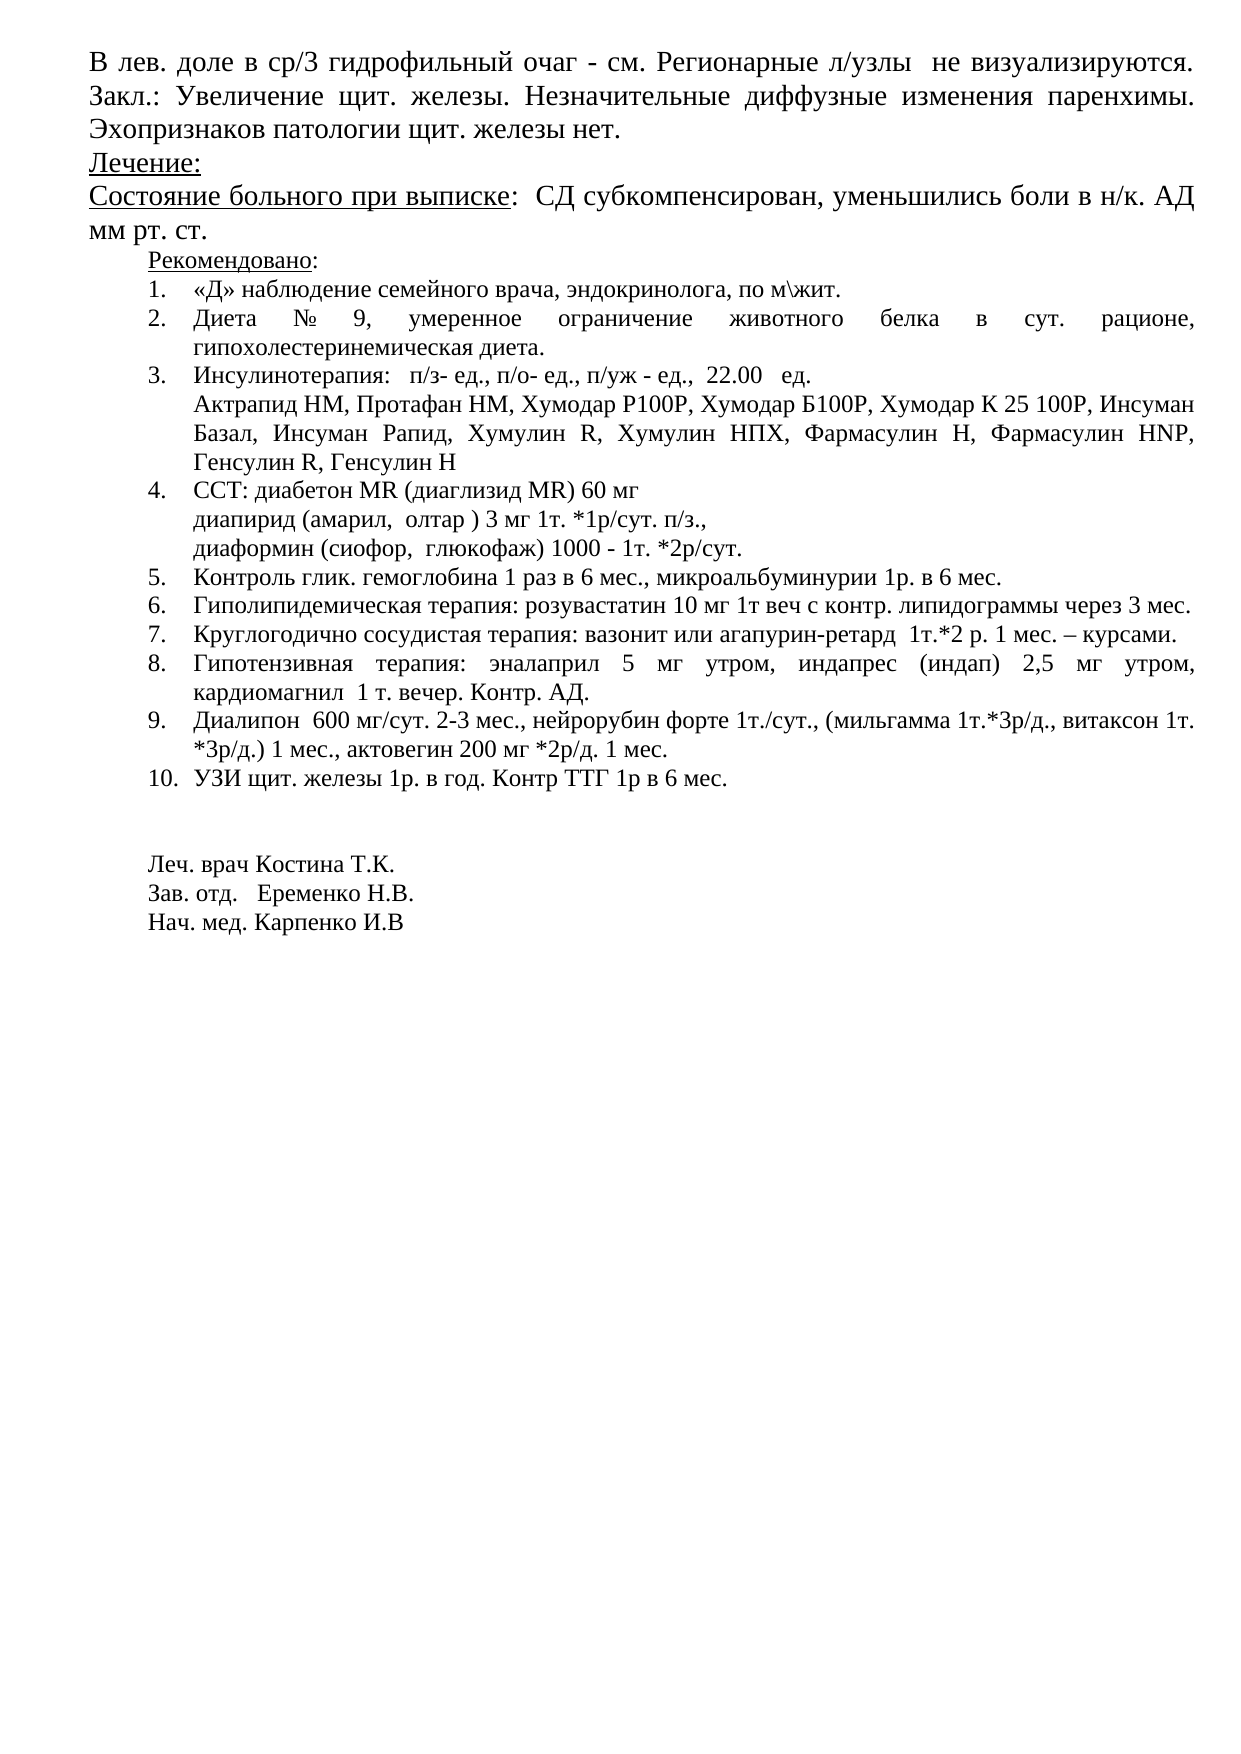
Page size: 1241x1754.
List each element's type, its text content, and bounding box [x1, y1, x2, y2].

list эналаприл 5 мг утром, индапрес (индап) 2,5 мг утром, кардиомагнил 1 т. вечер. Контр. АД. [148, 648, 1196, 706]
text Леч. врач [148, 849, 1196, 878]
list Инсулинотерапия: п/з- ед., п/о- ед., п/уж - ед., 22.00 ед. [148, 361, 1196, 389]
list Диета № 9, умеренное ограничение животного белка в сут. рационе, гипохолестеринемическая диета. [148, 303, 1196, 361]
text Состояние больного при выписке: СД субкомпенсирован, уменьшились боли в н/к. АД мм рт. ст. [89, 178, 1196, 246]
text диаформин (сиофор, глюкофаж) 1000 - 1т. *2р/сут. [193, 533, 1196, 562]
list Круглогодично сосудистая терапия: вазонит или агапурин-ретард 1т.*2 р. 1 мес. – курсами. [148, 619, 1196, 648]
list Гиполипидемическая терапия: розувастатин 10 мг 1т веч с контр. липидограммы через 3 мес. [148, 591, 1196, 619]
list ССТ: диабетон МR (диаглизид МR) 60 мг [148, 476, 1196, 504]
text диапирид (амарил, олтар ) 3 мг 1т. *1р/сут. п/з., [193, 504, 1196, 533]
text В лев. доле в ср/3 гидрофильный очаг - см. Регионарные л/узлы не визуализируются. Закл.: щит. железы. Незначительные диффузные изменения паренхимы. Эхопризнаков патологии щит. железы нет. [89, 44, 1196, 145]
text Лечение: [89, 145, 1196, 178]
text Рекомендовано: [148, 246, 1196, 274]
text Актрапид НМ, Протафан НМ, Хумодар Р100Р, Хумодар Б100Р, Хумодар К 25 100Р, Инсуман Базал, Инсуман Рапид, Хумулин R, Хумулин НПХ, Фармасулин Н, Фармасулин НNР, Генсулин R, Генсулин Н [193, 389, 1196, 476]
list Контроль глик. гемоглобина 1 раз в 6 мес., 1р. в 6 мес. [148, 562, 1196, 591]
list УЗИ щит. железы 1р. в год. Контр ТТГ 1р в 6 мес. [148, 763, 1196, 792]
list «Д» наблюдение семейного врача, эндокринолога, по м\жит. [148, 274, 1196, 303]
list 600 мг/сут. 2-3 мес., нейрорубин форте 1т./сут., (мильгамма 1т.*3р/д., витаксон 1т. *3р/д.) 1 мес., актовегин 200 мг *2р/д. 1 мес. [148, 706, 1196, 763]
text Нач. мед. Карпенко И.В [148, 907, 1196, 936]
